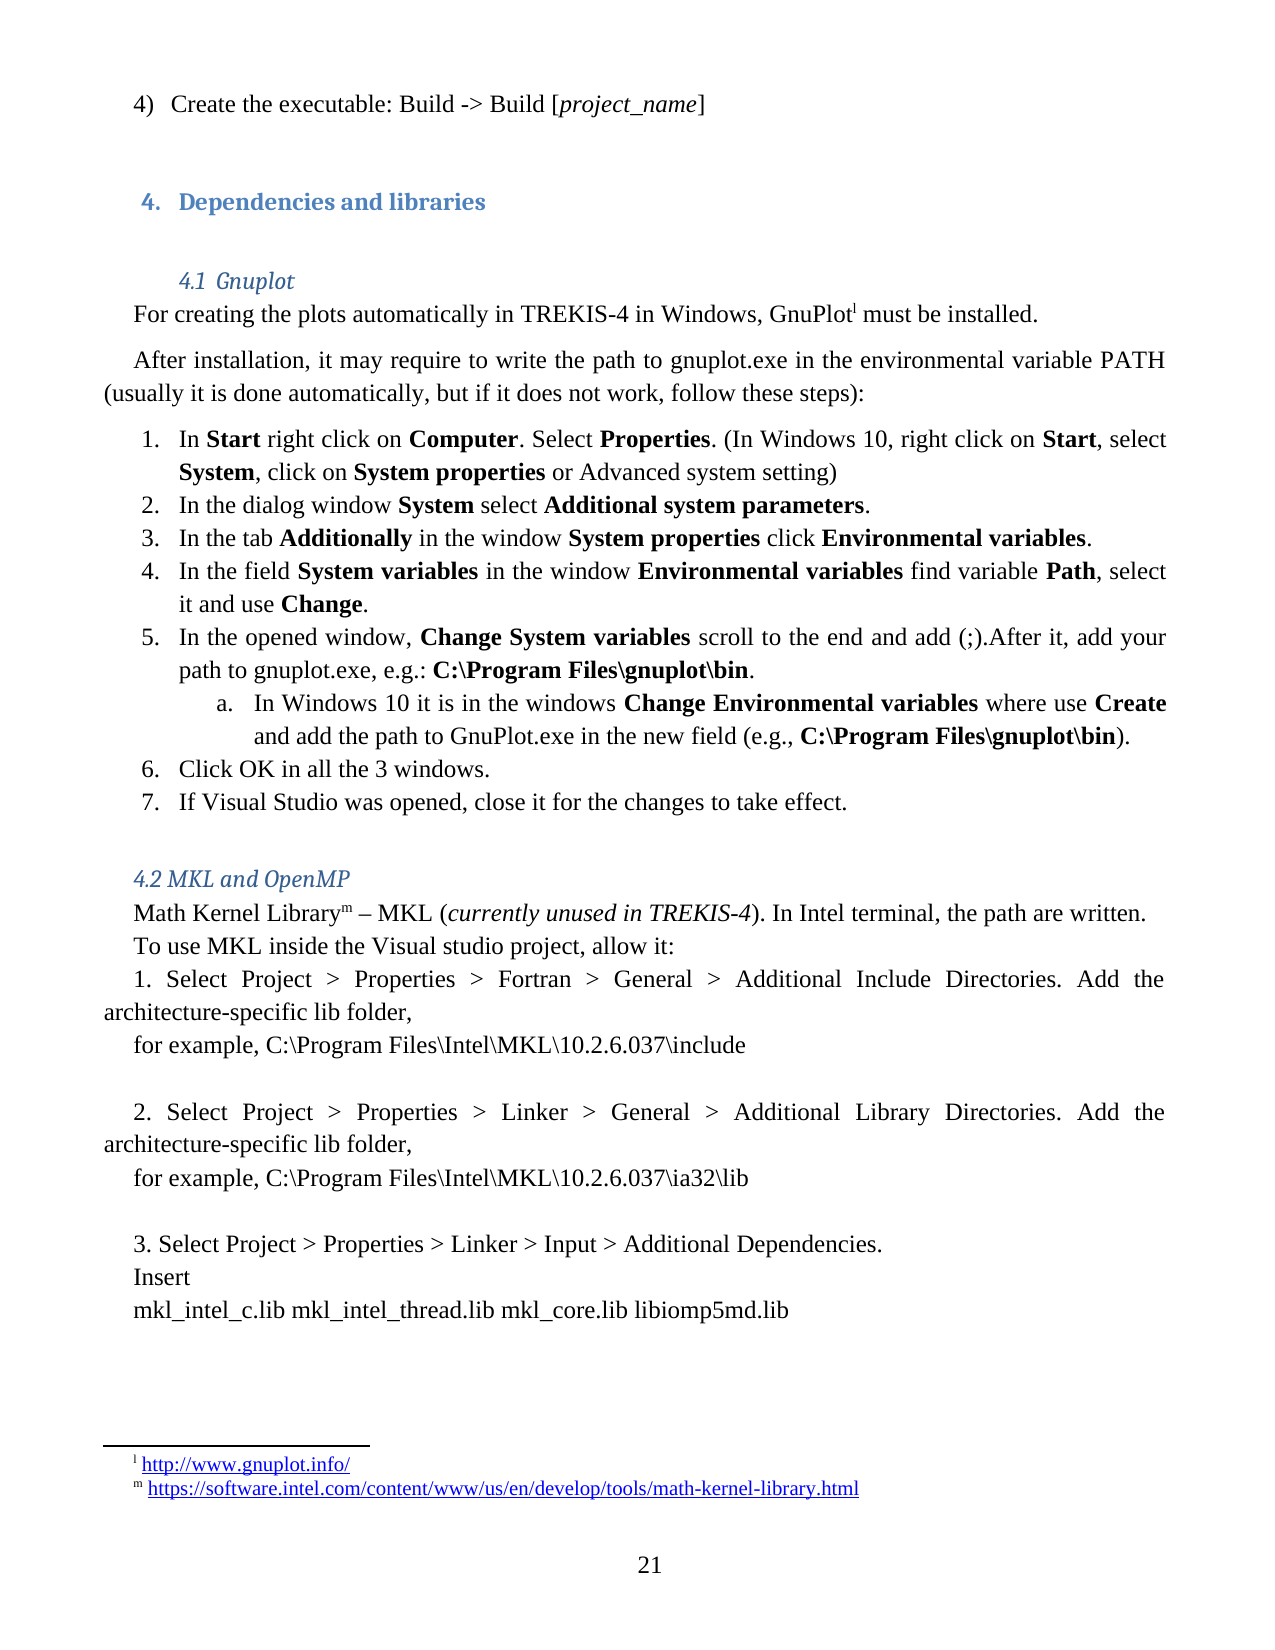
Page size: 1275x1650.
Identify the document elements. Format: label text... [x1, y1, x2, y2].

subtitle 4.2 MKL and OpenMP [103, 865, 1167, 894]
text 2. Select Project > Properties > Linker > General > Additional Library Directories. Add the architecture-specific lib folder, [103, 1097, 1167, 1158]
list In the field System variables in the window Environmental variables find variable Path, select it and use Change. [141, 556, 1167, 617]
list In Start right click on Computer. Select Properties. (In Windows 10, right click on Start, select System, click on System properties or Advanced system setting) [141, 424, 1167, 485]
text Insert [103, 1262, 1167, 1290]
subtitle Dependencies and libraries [141, 188, 1167, 217]
text 3. Select Project > Properties > Linker > Input > Additional Dependencies. [103, 1229, 1167, 1257]
list Click OK in all the 3 windows. [141, 754, 1167, 783]
text mkl_intel_c.lib mkl_intel_thread.lib mkl_core.lib libiomp5md.lib [103, 1295, 1167, 1323]
list In Windows 10 it is in the windows Change Environmental variables where use Create and add the path to GnuPlot.exe in the new field (e.g., C:\Program Files\gnuplot\bin). [216, 688, 1167, 749]
text for example, C:\Program Files\Intel\MKL\10.2.6.037\include [103, 1031, 1167, 1059]
list In the tab Additionally in the window System properties click Environmental variables. [141, 523, 1167, 551]
text for example, C:\Program Files\Intel\MKL\10.2.6.037\ia32\lib [103, 1163, 1167, 1191]
text Math Kernel Library – MKL (currently unused in TREKIS-4). In Intel terminal, the path are written. [103, 898, 1167, 927]
list Create the executable: Build -> Build [project_name] [133, 89, 1167, 117]
subtitle Gnuplot [178, 267, 1167, 295]
text 1. Select Project > Properties > Fortran > General > Additional Include Directories. Add the architecture-specific lib folder, [103, 964, 1167, 1026]
list In the opened window, Change System variables scroll to the end and add (;).After it, add your path to gnuplot.exe, e.g.: C:\Program Files\gnuplot\bin. [141, 622, 1167, 683]
text For creating the plots automatically in TREKIS-4 in Windows, GnuPlot must be installed. [103, 299, 1167, 328]
list If Visual Studio was opened, close it for the changes to take effect. [141, 787, 1167, 816]
text To use MKL inside the Visual studio project, allow it: [103, 931, 1167, 960]
list In the dialog window System select Additional system parameters. [141, 490, 1167, 518]
